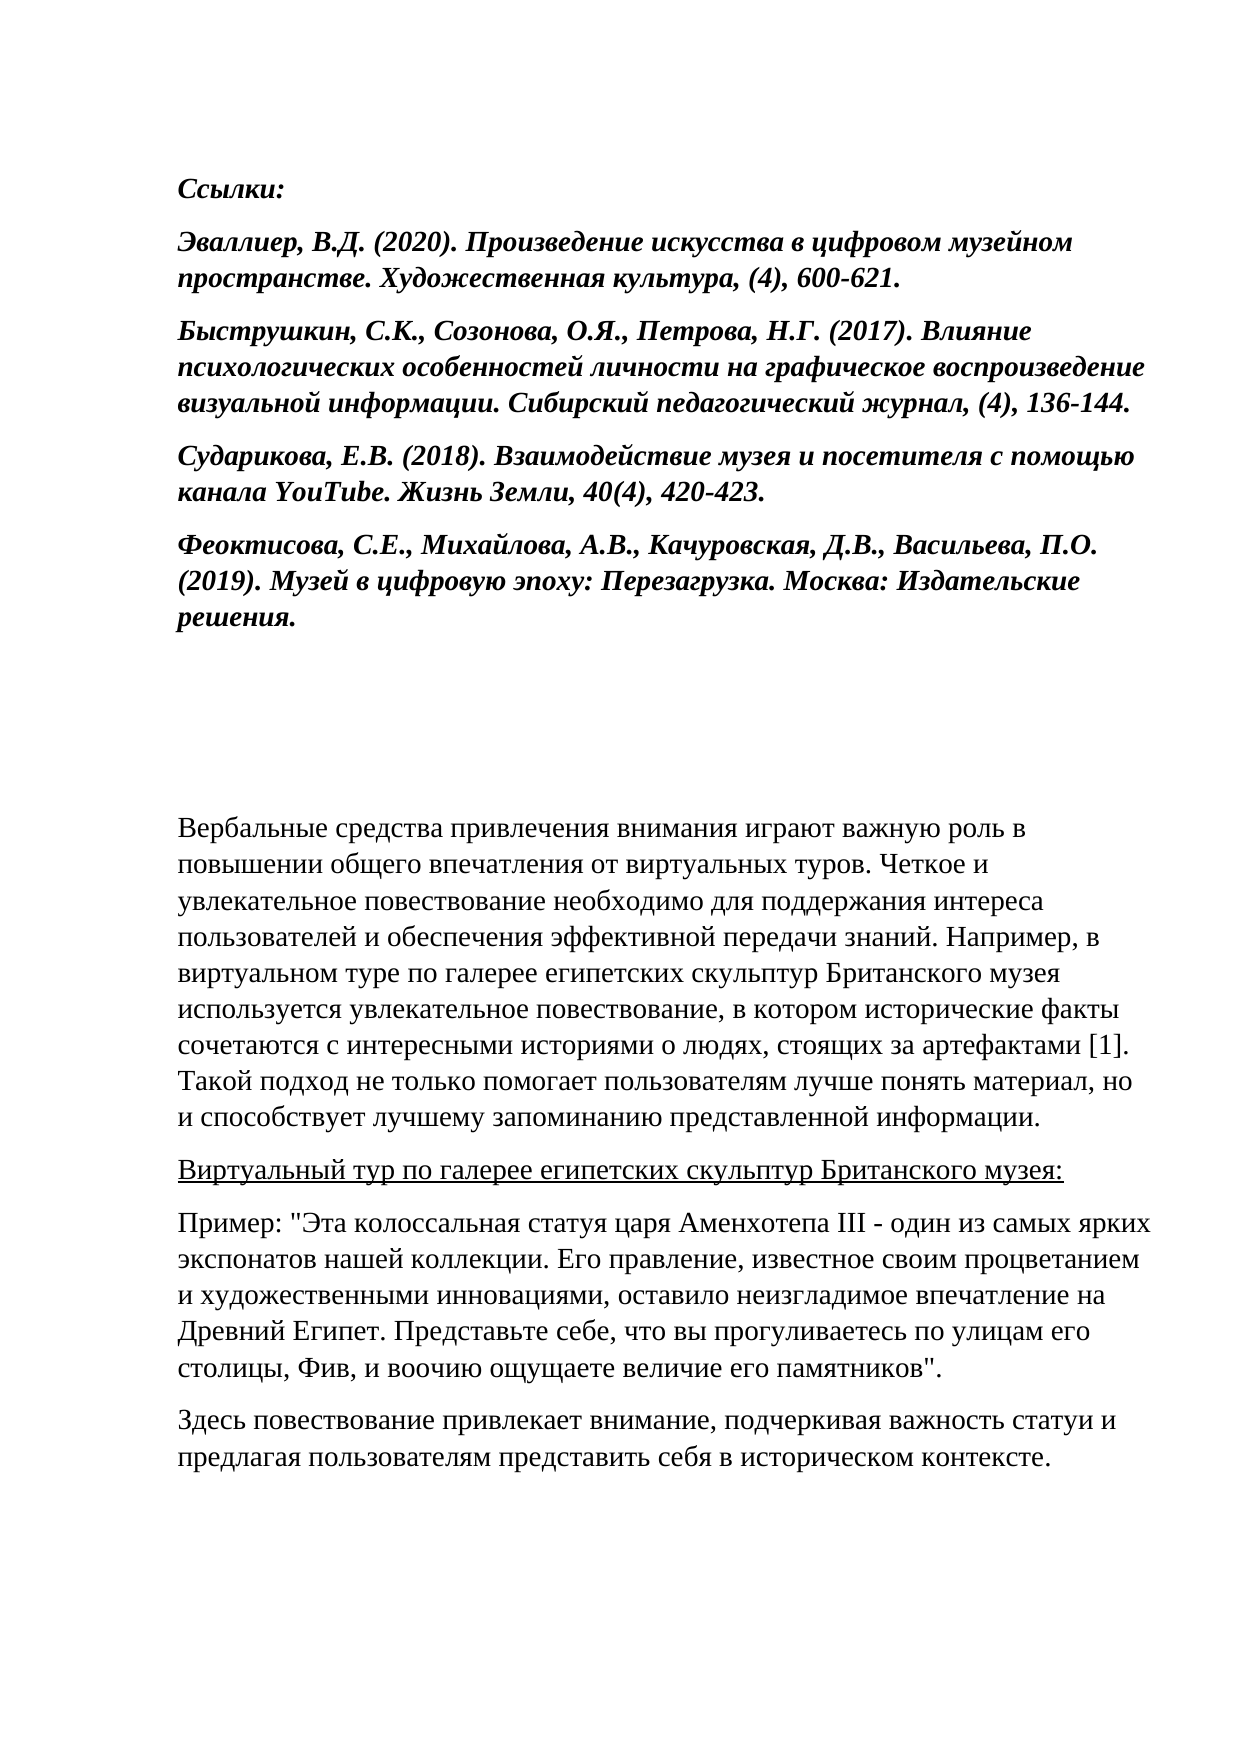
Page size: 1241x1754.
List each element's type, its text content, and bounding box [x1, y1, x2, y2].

text Эваллиер, В.Д. (2020). Произведение искусства в цифровом музейном пространстве. Художественная культура, (4), 600-621. [177, 224, 1152, 293]
text Ссылки: [177, 171, 1152, 204]
text Быструшкин, С.К., Созонова, О.Я., Петрова, Н.Г. (2017). Влияние психологических особенностей личности на графическое воспроизведение визуальной информации. Сибирский педагогический журнал, (4), 136-144. [177, 313, 1152, 418]
text Вербальные средства привлечения внимания играют важную роль в повышении общего впечатления от виртуальных туров. Четкое и увлекательное повествование необходимо для поддержания интереса пользователей и обеспечения эффективной передачи знаний. Например, в виртуальном туре по галерее египетских скульптур Британского музея используется увлекательное повествование, в котором исторические факты сочетаются с интересными историями о людях, стоящих за артефактами [1]. Такой подход не только помогает пользователям лучше понять материал, но и способствует лучшему запоминанию представленной информации. [177, 810, 1152, 1133]
text Феоктисова, С.Е., Михайлова, А.В., Качуровская, Д.В., Васильева, П.О. (2019). Музей в цифровую эпоху: Перезагрузка. Москва: Издательские решения. [177, 527, 1152, 633]
text Здесь повествование привлекает внимание, подчеркивая важность статуи и предлагая пользователям представить себя в историческом контексте. [177, 1402, 1152, 1472]
text Сударикова, Е.В. (2018). Взаимодействие музея и посетителя с помощью канала YouTube. Жизнь Земли, 40(4), 420-423. [177, 438, 1152, 507]
text Пример: "Эта колоссальная статуя царя Аменхотепа III - один из самых ярких экспонатов нашей коллекции. Его правление, известное своим процветанием и художественными инновациями, оставило неизгладимое впечатление на Древний Египет. Представьте себе, что вы прогуливаетесь по улицам его столицы, Фив, и воочию ощущаете величие его памятников". [177, 1205, 1152, 1383]
text Виртуальный тур по галерее египетских скульптур Британского музея: [177, 1152, 1152, 1186]
